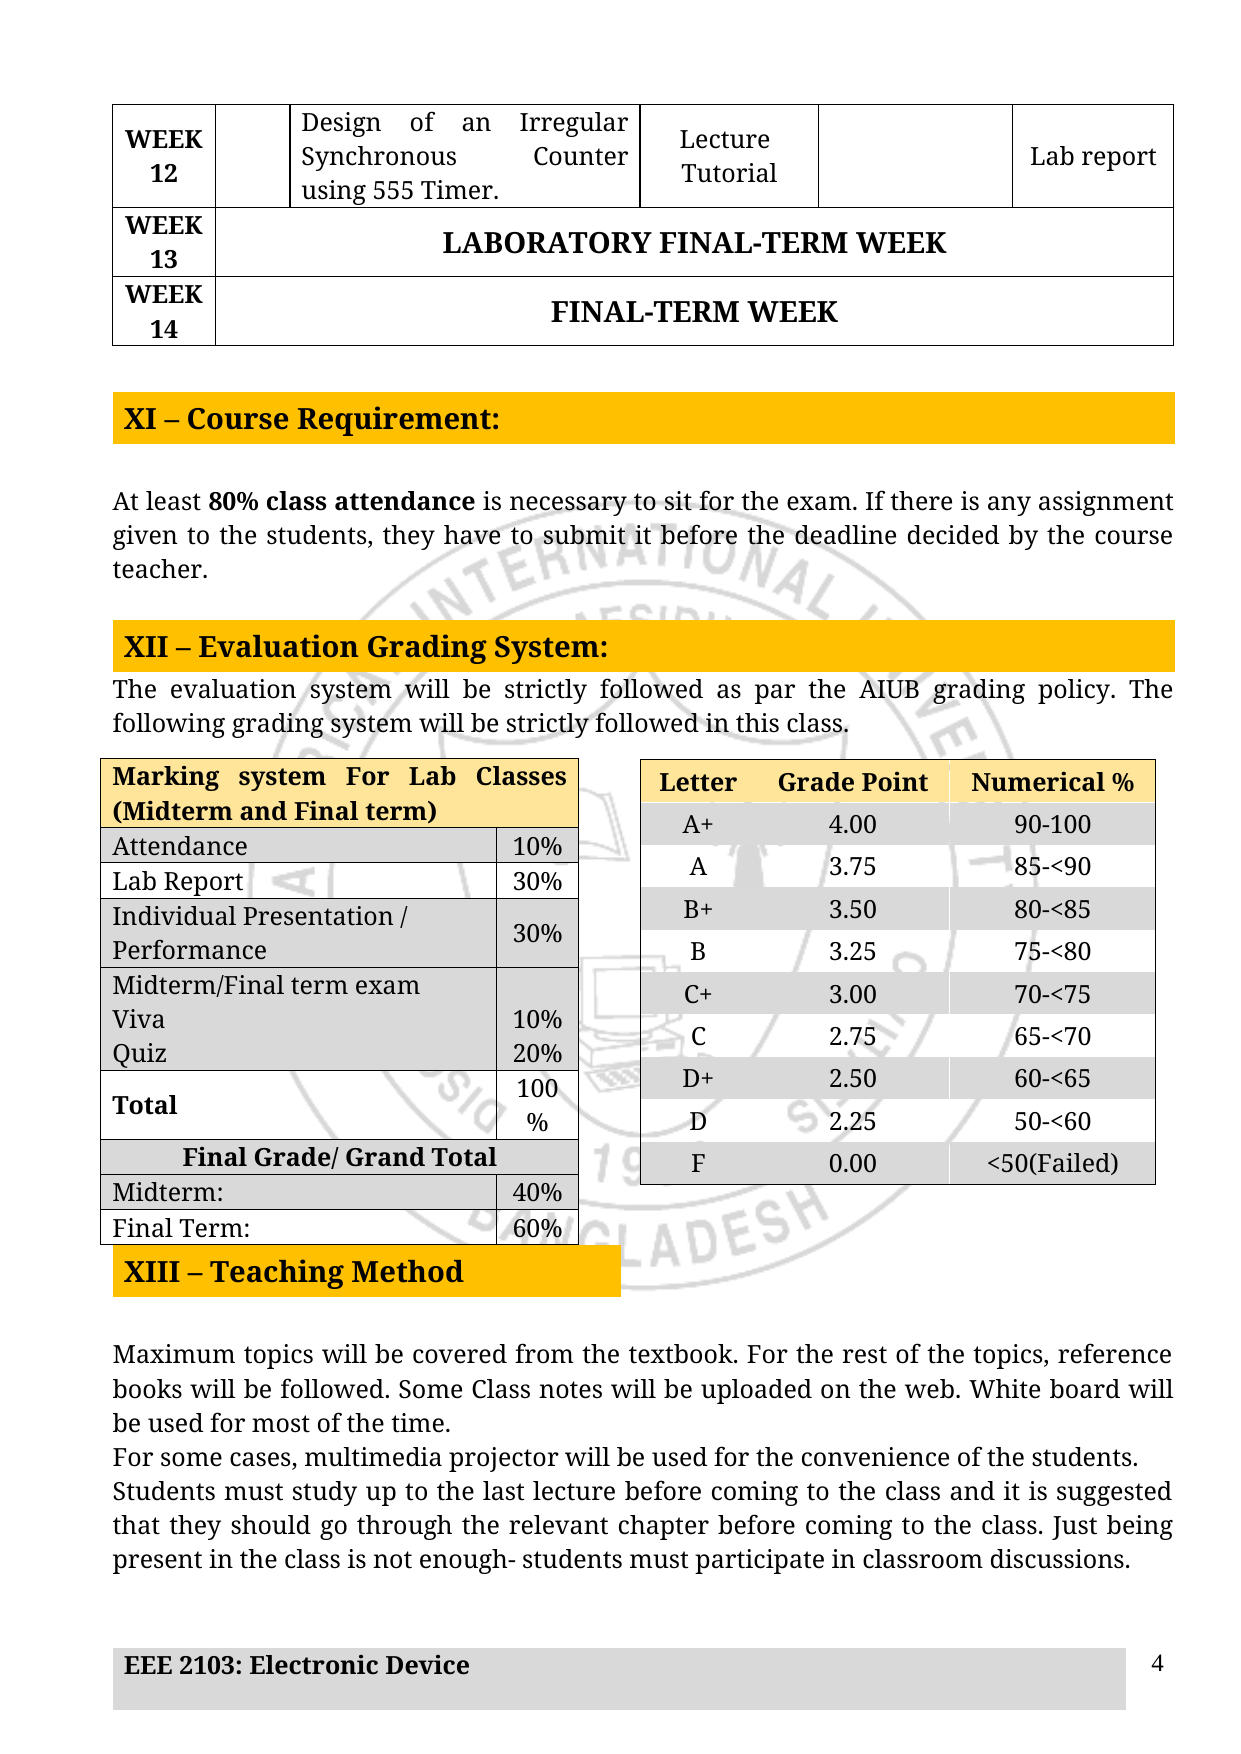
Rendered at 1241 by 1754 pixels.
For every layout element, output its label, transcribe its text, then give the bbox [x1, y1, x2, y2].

table_cell Midterm/Final term exam Viva Quiz [101, 968, 496, 1070]
table_cell 100% [497, 1071, 578, 1139]
table_header Marking system For Lab Classes (Midterm and Final term) [101, 759, 578, 827]
table_cell 50-<60 [950, 1099, 1155, 1142]
table_cell 80-<85 [950, 887, 1155, 930]
table_cell A+ [641, 803, 756, 845]
table_cell 3.50 [756, 887, 949, 930]
table_cell 4.00 [756, 803, 949, 845]
table_cell 70-<75 [950, 972, 1155, 1014]
text For some cases, multimedia projector will be used for the convenience of the students. [112, 1439, 1174, 1473]
table_cell 75-<80 [950, 930, 1155, 972]
table_cell 3.00 [756, 972, 949, 1014]
table_cell A [641, 845, 756, 887]
table_cell Lab report [1013, 105, 1173, 207]
table_cell B+ [641, 887, 756, 930]
table_cell 90-100 [950, 803, 1155, 845]
table_cell WEEK 14 [113, 277, 215, 345]
table_cell 65-<70 [950, 1015, 1155, 1057]
table_cell FINAL-TERM WEEK [216, 277, 1173, 345]
table_cell Lab Report [101, 863, 496, 897]
table_cell F [641, 1142, 756, 1184]
table_cell D+ [641, 1057, 756, 1099]
table_cell Design of an Irregular Synchronous Counter using 555 Timer. [291, 105, 639, 207]
text Students must study up to the last lecture before coming to the class and it is suggested that they should go through the relevant chapter before coming to the class. Just being present in the class is not enough- students must participate in classroom discussions. [112, 1473, 1174, 1576]
table_cell 0.00 [756, 1142, 949, 1184]
table_cell Midterm: [101, 1175, 496, 1209]
table_cell [216, 105, 289, 207]
text The evaluation system will be strictly followed as par the AIUB grading policy. The following grading system will be strictly followed in this class. [112, 672, 1174, 740]
table_cell LABORATORY FINAL-TERM WEEK [216, 208, 1173, 276]
table_cell WEEK 13 [113, 208, 215, 276]
table_cell 85-<90 [950, 845, 1155, 887]
table_cell 30% [497, 899, 578, 967]
table_cell C [641, 1015, 756, 1057]
table_cell D [641, 1099, 756, 1142]
table_header Letter [641, 760, 756, 802]
table_cell 30% [497, 863, 578, 897]
table_header XII – Evaluation Grading System: [113, 620, 1175, 672]
table_cell 3.75 [756, 845, 949, 887]
table_cell 40% [497, 1175, 578, 1209]
table_header Grade Point [756, 760, 949, 802]
table_cell 10% 20% [497, 968, 578, 1070]
table_cell Attendance [101, 828, 496, 862]
table_cell Final Term: [101, 1210, 496, 1244]
table_header Numerical % [950, 760, 1155, 802]
table_cell WEEK 12 [113, 105, 215, 207]
table_cell 10% [497, 828, 578, 862]
table_cell B [641, 930, 756, 972]
table_header XIII – Teaching Method [113, 1245, 621, 1297]
table_cell <50(Failed) [950, 1142, 1155, 1184]
table_cell C+ [641, 972, 756, 1014]
table_cell 2.25 [756, 1099, 949, 1142]
table_cell 2.50 [756, 1057, 949, 1099]
table_cell Final Grade/ Grand Total [101, 1140, 578, 1174]
table_cell 60% [497, 1210, 578, 1244]
text Maximum topics will be covered from the textbook. For the rest of the topics, reference books will be followed. Some Class notes will be uploaded on the web. White board will be used for most of the time. [112, 1337, 1174, 1439]
table_cell Individual Presentation / Performance [101, 899, 496, 967]
text At least 80% class attendance is necessary to sit for the exam. If there is any assignment given to the students, they have to submit it before the deadline decided by the course teacher. [112, 484, 1174, 586]
table_cell 2.75 [756, 1015, 949, 1057]
table_cell 3.25 [756, 930, 949, 972]
table_cell 60-<65 [950, 1057, 1155, 1099]
table_cell Lecture Tutorial [641, 105, 818, 207]
table_header XI – Course Requirement: [113, 392, 1175, 444]
table_cell Total [101, 1071, 496, 1139]
